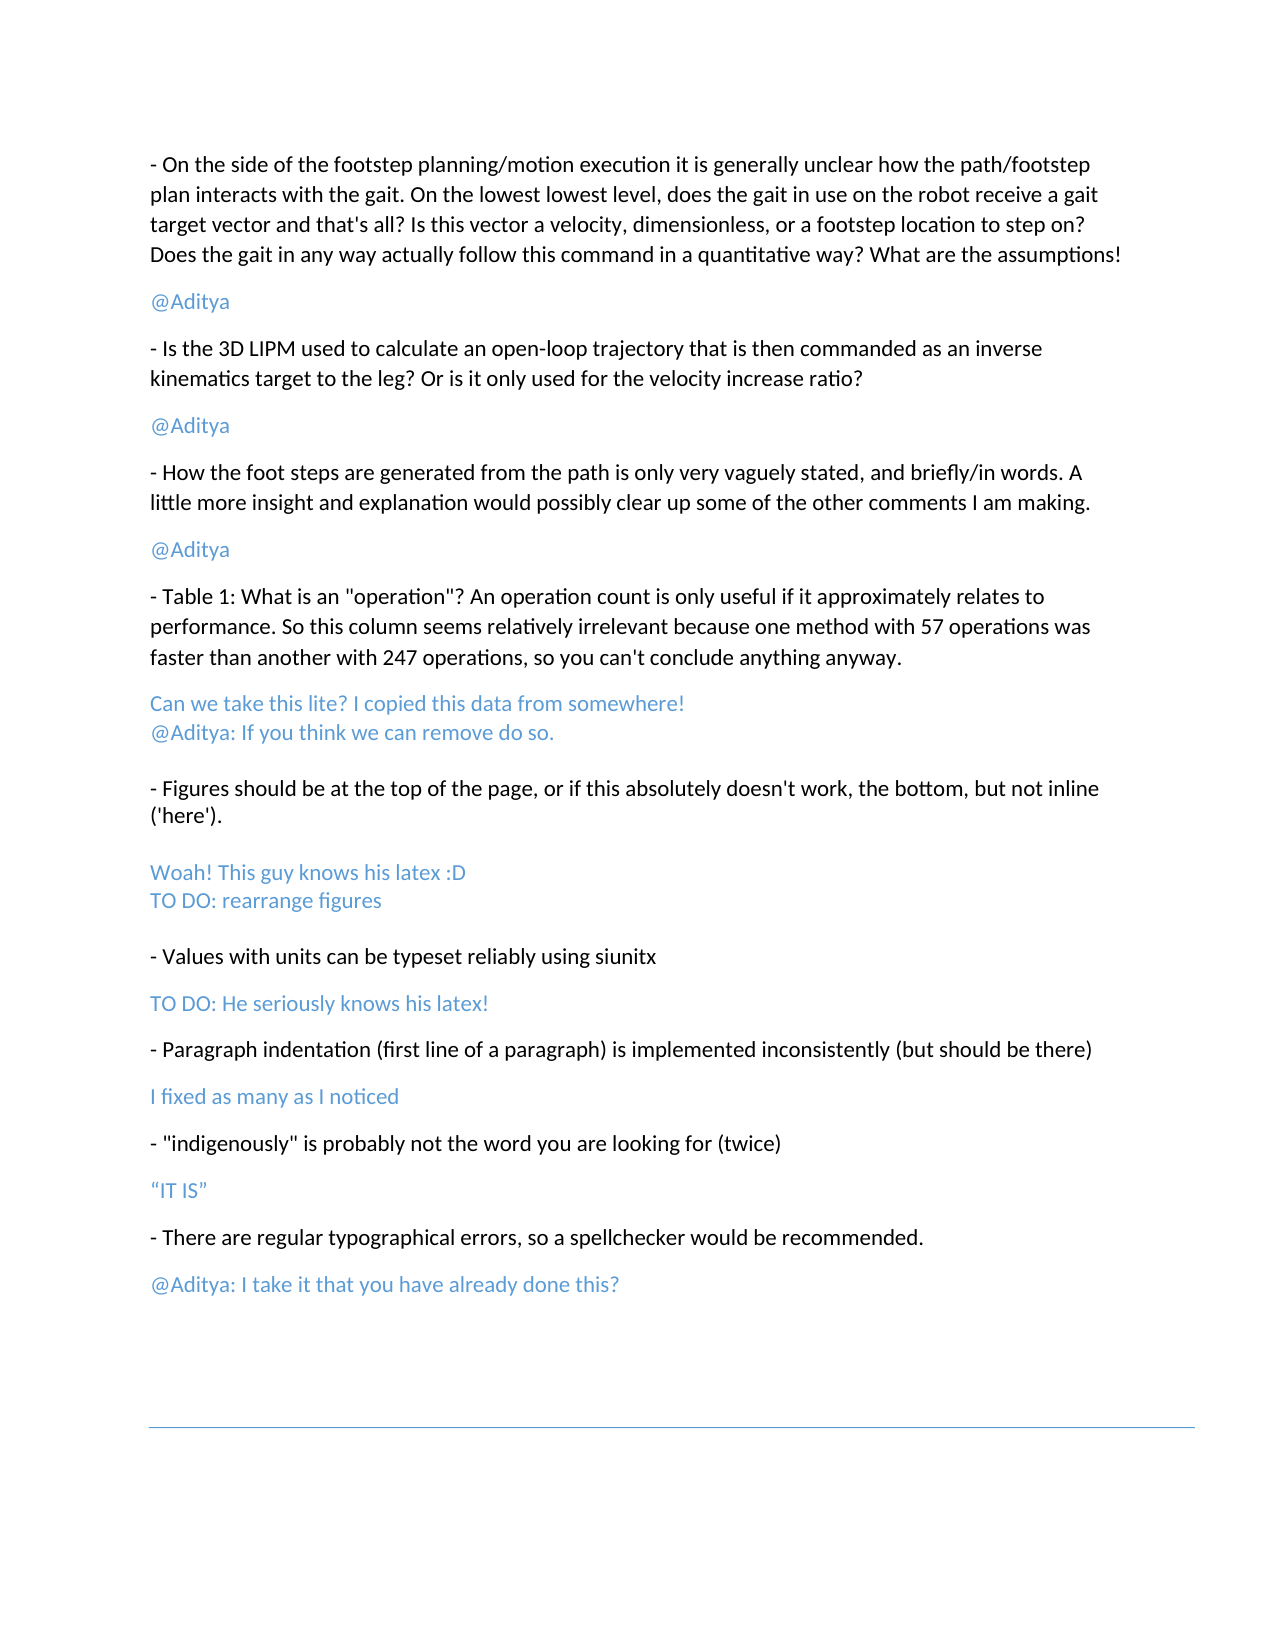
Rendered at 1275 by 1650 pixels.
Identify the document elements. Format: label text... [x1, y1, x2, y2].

text @Aditya: If you think we can remove do so. [150, 718, 1125, 746]
text @Aditya [150, 411, 1125, 439]
text @Aditya: I take it that you have already done this? [150, 1270, 1125, 1298]
text - Figures should be at the top of the page, or if this absolutely doesn't work, the bottom, but not inline ('here'). [150, 774, 1125, 830]
text - Is the 3D LIPM used to calculate an open-loop trajectory that is then commanded as an inverse kinematics target to the leg? Or is it only used for the velocity increase ratio? [150, 334, 1125, 393]
text Can we take this lite? I copied this data from somewhere! [150, 689, 1125, 718]
text TO DO: He seriously knows his latex! [150, 989, 1125, 1017]
text Woah! This guy knows his latex :D [150, 858, 1125, 886]
text - Paragraph indentation (first line of a paragraph) is implemented inconsistently (but should be there) [150, 1036, 1125, 1063]
text - On the side of the footstep planning/motion execution it is generally unclear how the path/footstep plan interacts with the gait. On the lowest lowest level, does the gait in use on the robot receive a gait target vector and that's all? Is this vector a velocity, dimensionless, or a footstep location to step on? Does the gait in any way actually follow this command in a quantitative way? What are the assumptions! [150, 150, 1125, 269]
text - "indigenously" is probably not the word you are looking for (twice) [150, 1129, 1125, 1157]
text @Aditya [150, 535, 1125, 563]
text @Aditya [150, 287, 1125, 316]
text TO DO: rearrange figures [150, 886, 1125, 914]
text “IT IS” [150, 1176, 1125, 1204]
text - Values with units can be typeset reliably using siunitx [150, 942, 1125, 970]
text - There are regular typographical errors, so a spellchecker would be recommended. [150, 1223, 1125, 1251]
text I fixed as many as I noticed [150, 1082, 1125, 1110]
text - Table 1: What is an "operation"? An operation count is only useful if it approximately relates to performance. So this column seems relatively irrelevant because one method with 57 operations was faster than another with 247 operations, so you can't conclude anything anyway. [150, 582, 1125, 671]
text - How the foot steps are generated from the path is only very vaguely stated, and briefly/in words. A little more insight and explanation would possibly clear up some of the other comments I am making. [150, 458, 1125, 517]
